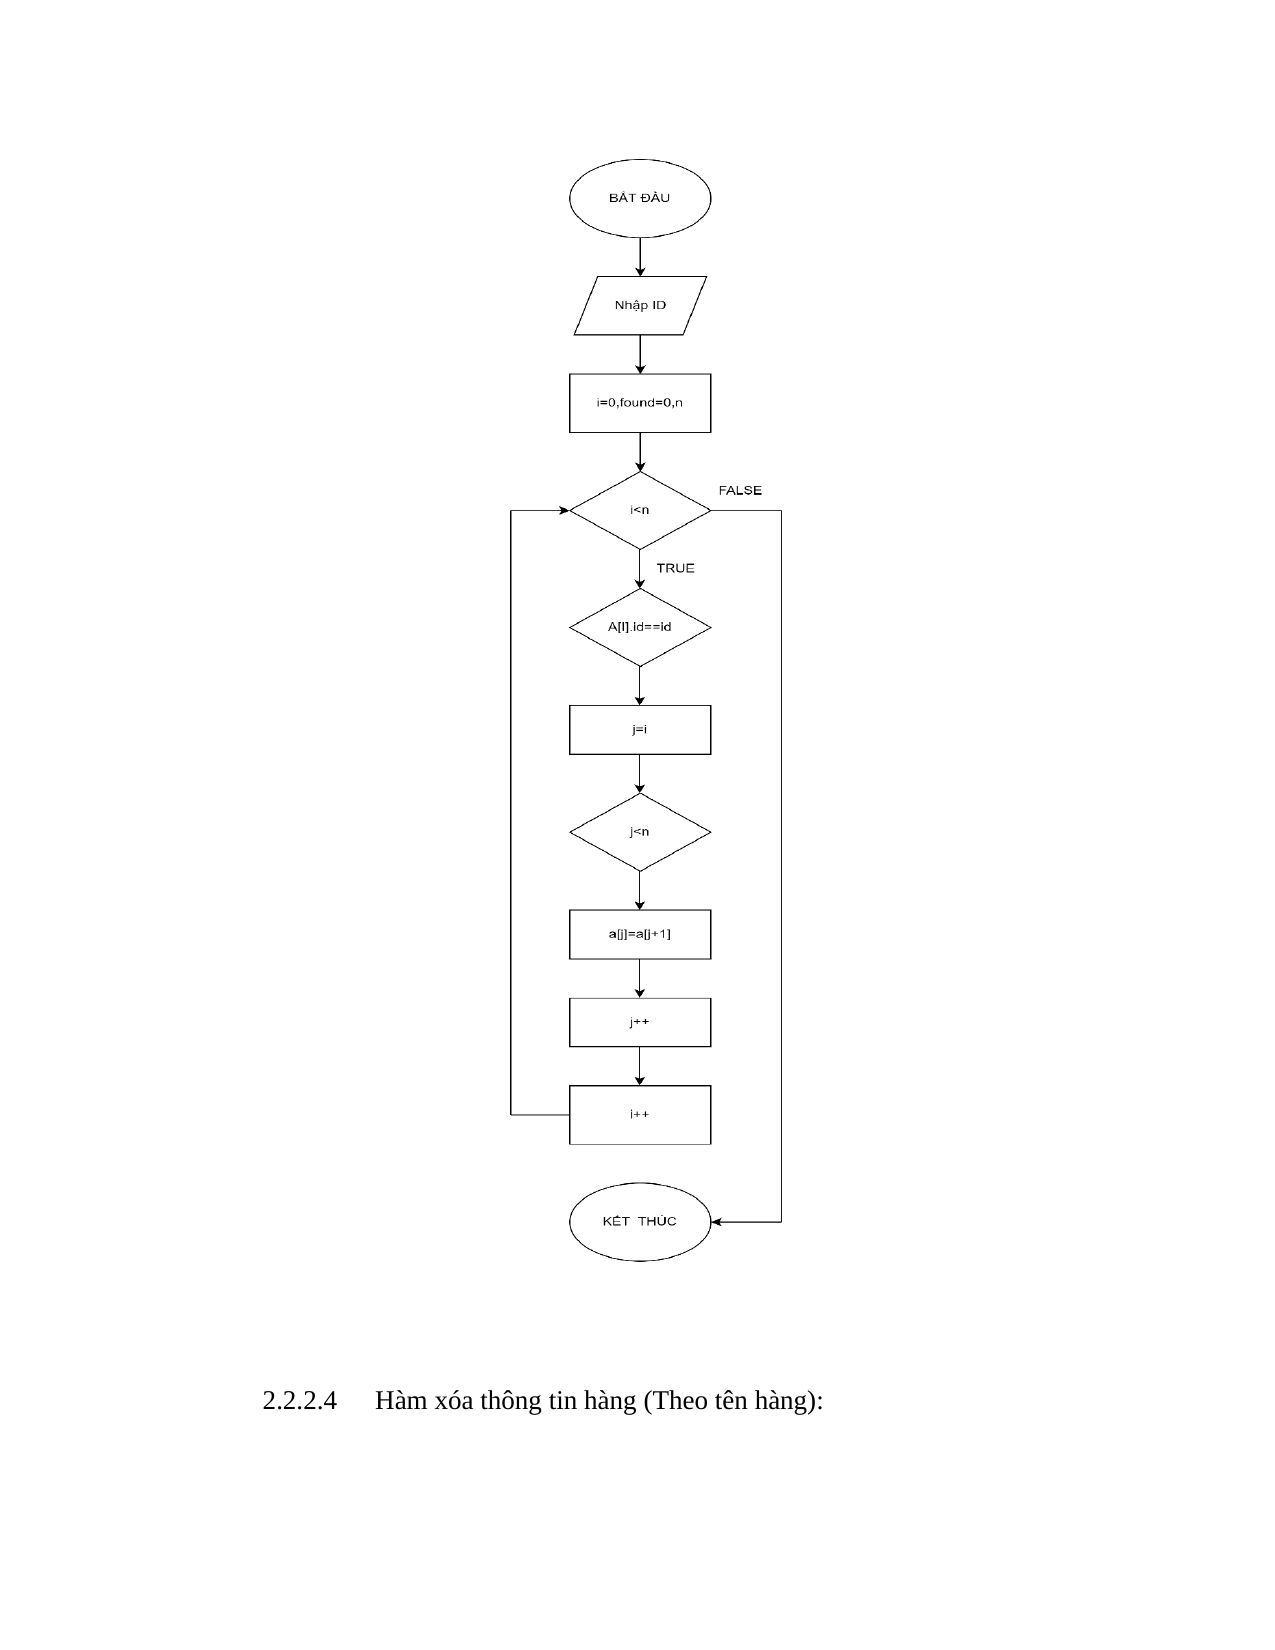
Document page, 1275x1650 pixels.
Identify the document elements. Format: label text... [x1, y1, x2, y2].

list Hàm xóa thông tin hàng (Theo tên hàng): [262, 1384, 1125, 1415]
picture [490, 150, 803, 1271]
